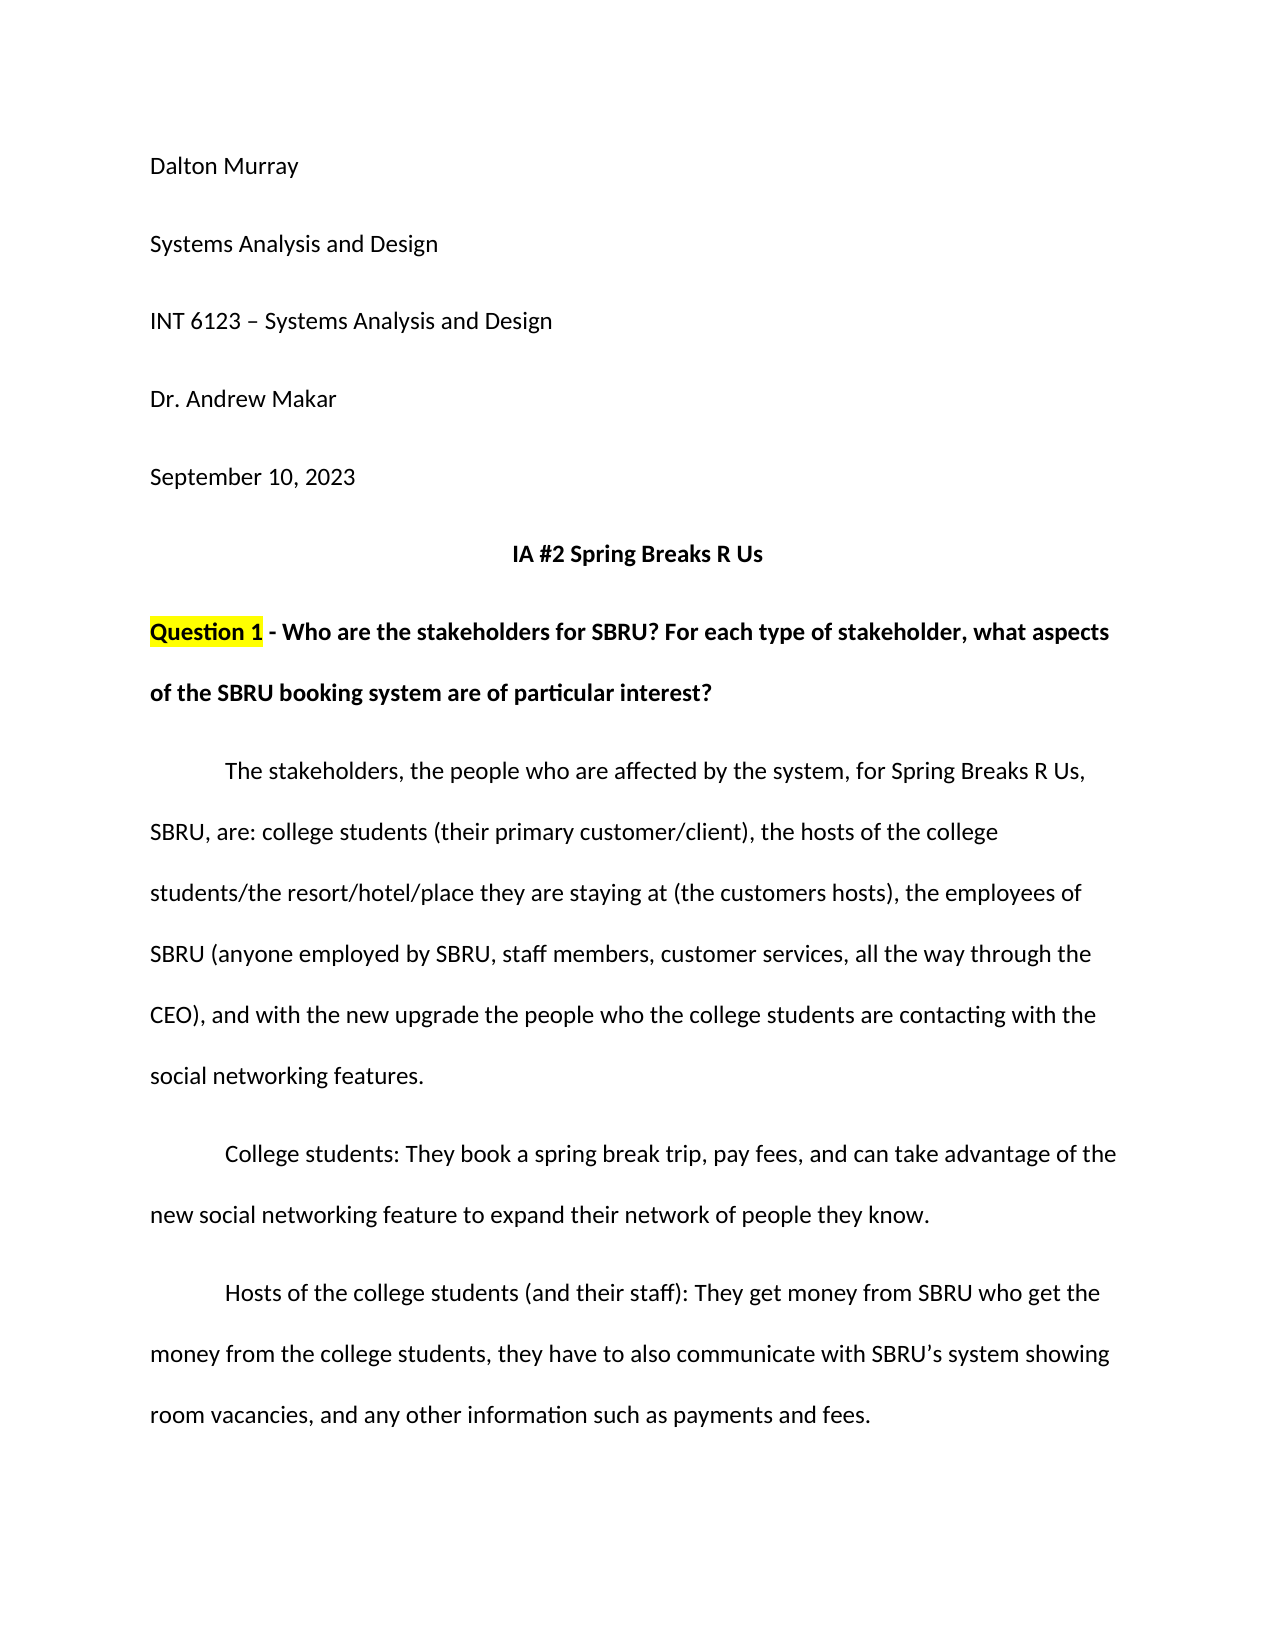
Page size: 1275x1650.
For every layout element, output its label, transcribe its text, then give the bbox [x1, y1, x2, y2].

text INT 6123 – Systems Analysis and Design [150, 305, 1125, 336]
text Systems Analysis and Design [150, 228, 1125, 258]
text IA #2 Spring Breaks R Us [150, 538, 1125, 569]
text College students: They book a spring break trip, pay fees, and can take advantage of the new social networking feature to expand their network of people they know. [150, 1138, 1125, 1229]
text Question 1 - Who are the stakeholders for SBRU? For each type of stakeholder, what aspects of the SBRU booking system are of particular interest? [150, 616, 1125, 708]
text Dalton Murray [150, 150, 1125, 181]
text Hosts of the college students (and their staff): They get money from SBRU who get the money from the college students, they have to also communicate with SBRU’s system showing room vacancies, and any other information such as payments and fees. [150, 1277, 1125, 1429]
text The stakeholders, the people who are affected by the system, for Spring Breaks R Us, SBRU, are: college students (their primary customer/client), the hosts of the college students/the resort/hotel/place they are staying at (the customers hosts), the employees of SBRU (anyone employed by SBRU, staff members, customer services, all the way through the CEO), and with the new upgrade the people who the college students are contacting with the social networking features. [150, 755, 1125, 1091]
text Dr. Andrew Makar [150, 383, 1125, 414]
text September 10, 2023 [150, 461, 1125, 491]
